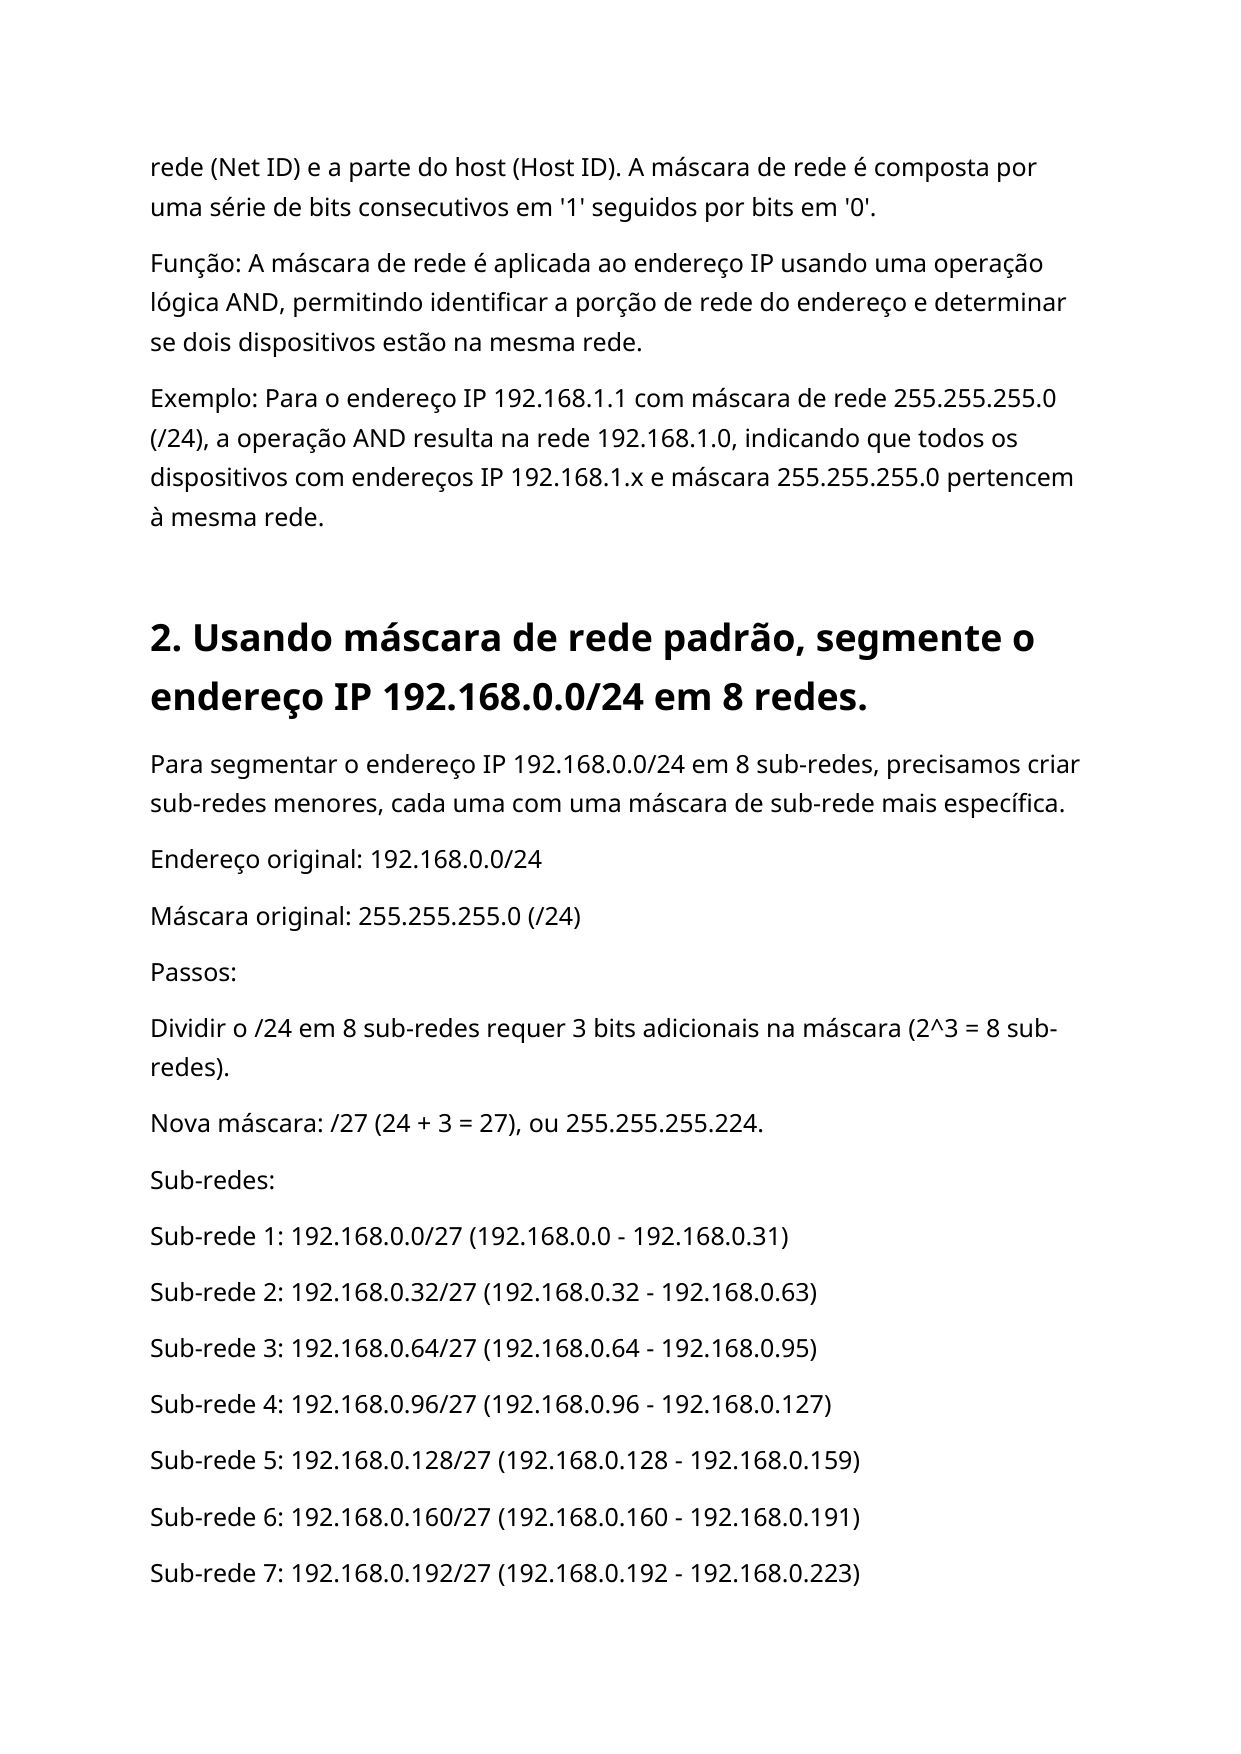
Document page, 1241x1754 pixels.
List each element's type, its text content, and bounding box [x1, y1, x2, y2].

text Sub-redes: [150, 1162, 1090, 1196]
text Sub-rede 4: 192.168.0.96/27 (192.168.0.96 - 192.168.0.127) [150, 1387, 1090, 1421]
text Sub-rede 5: 192.168.0.128/27 (192.168.0.128 - 192.168.0.159) [150, 1443, 1090, 1477]
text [150, 150, 1090, 223]
text Nova máscara: /27 (24 + 3 = 27), ou 255.255.255.224. [150, 1106, 1090, 1140]
text 2. Usando máscara de rede padrão, segmente o endereço IP 192.168.0.0/24 em 8 redes. [150, 611, 1090, 722]
text Sub-rede 7: 192.168.0.192/27 (192.168.0.192 - 192.168.0.223) [150, 1555, 1090, 1589]
text Sub-rede 2: 192.168.0.32/27 (192.168.0.32 - 192.168.0.63) [150, 1274, 1090, 1309]
text Sub-rede 6: 192.168.0.160/27 (192.168.0.160 - 192.168.0.191) [150, 1499, 1090, 1533]
text Máscara original: 255.255.255.0 (/24) [150, 898, 1090, 932]
text Exemplo: Para o endereço IP 192.168.1.1 com máscara de rede 255.255.255.0 (/24), a operação AND resulta na rede 192.168.1.0, indicando que todos os dispositivos com endereços IP 192.168.1.x e máscara 255.255.255.0 pertencem à mesma rede. [150, 381, 1090, 533]
text Sub-rede 3: 192.168.0.64/27 (192.168.0.64 - 192.168.0.95) [150, 1331, 1090, 1365]
text Função: A máscara de rede é aplicada ao endereço IP usando uma operação lógica AND, permitindo identificar a porção de rede do endereço e determinar se dois dispositivos estão na mesma rede. [150, 246, 1090, 359]
text Dividir o /24 em 8 sub-redes requer 3 bits adicionais na máscara (2^3 = 8 sub-redes). [150, 1011, 1090, 1084]
text Para segmentar o endereço IP 192.168.0.0/24 em 8 sub-redes, precisamos criar sub-redes menores, cada uma com uma máscara de sub-rede mais específica. [150, 746, 1090, 820]
text Passos: [150, 954, 1090, 988]
text Endereço original: 192.168.0.0/24 [150, 842, 1090, 876]
text Sub-rede 1: 192.168.0.0/27 (192.168.0.0 - 192.168.0.31) [150, 1218, 1090, 1252]
